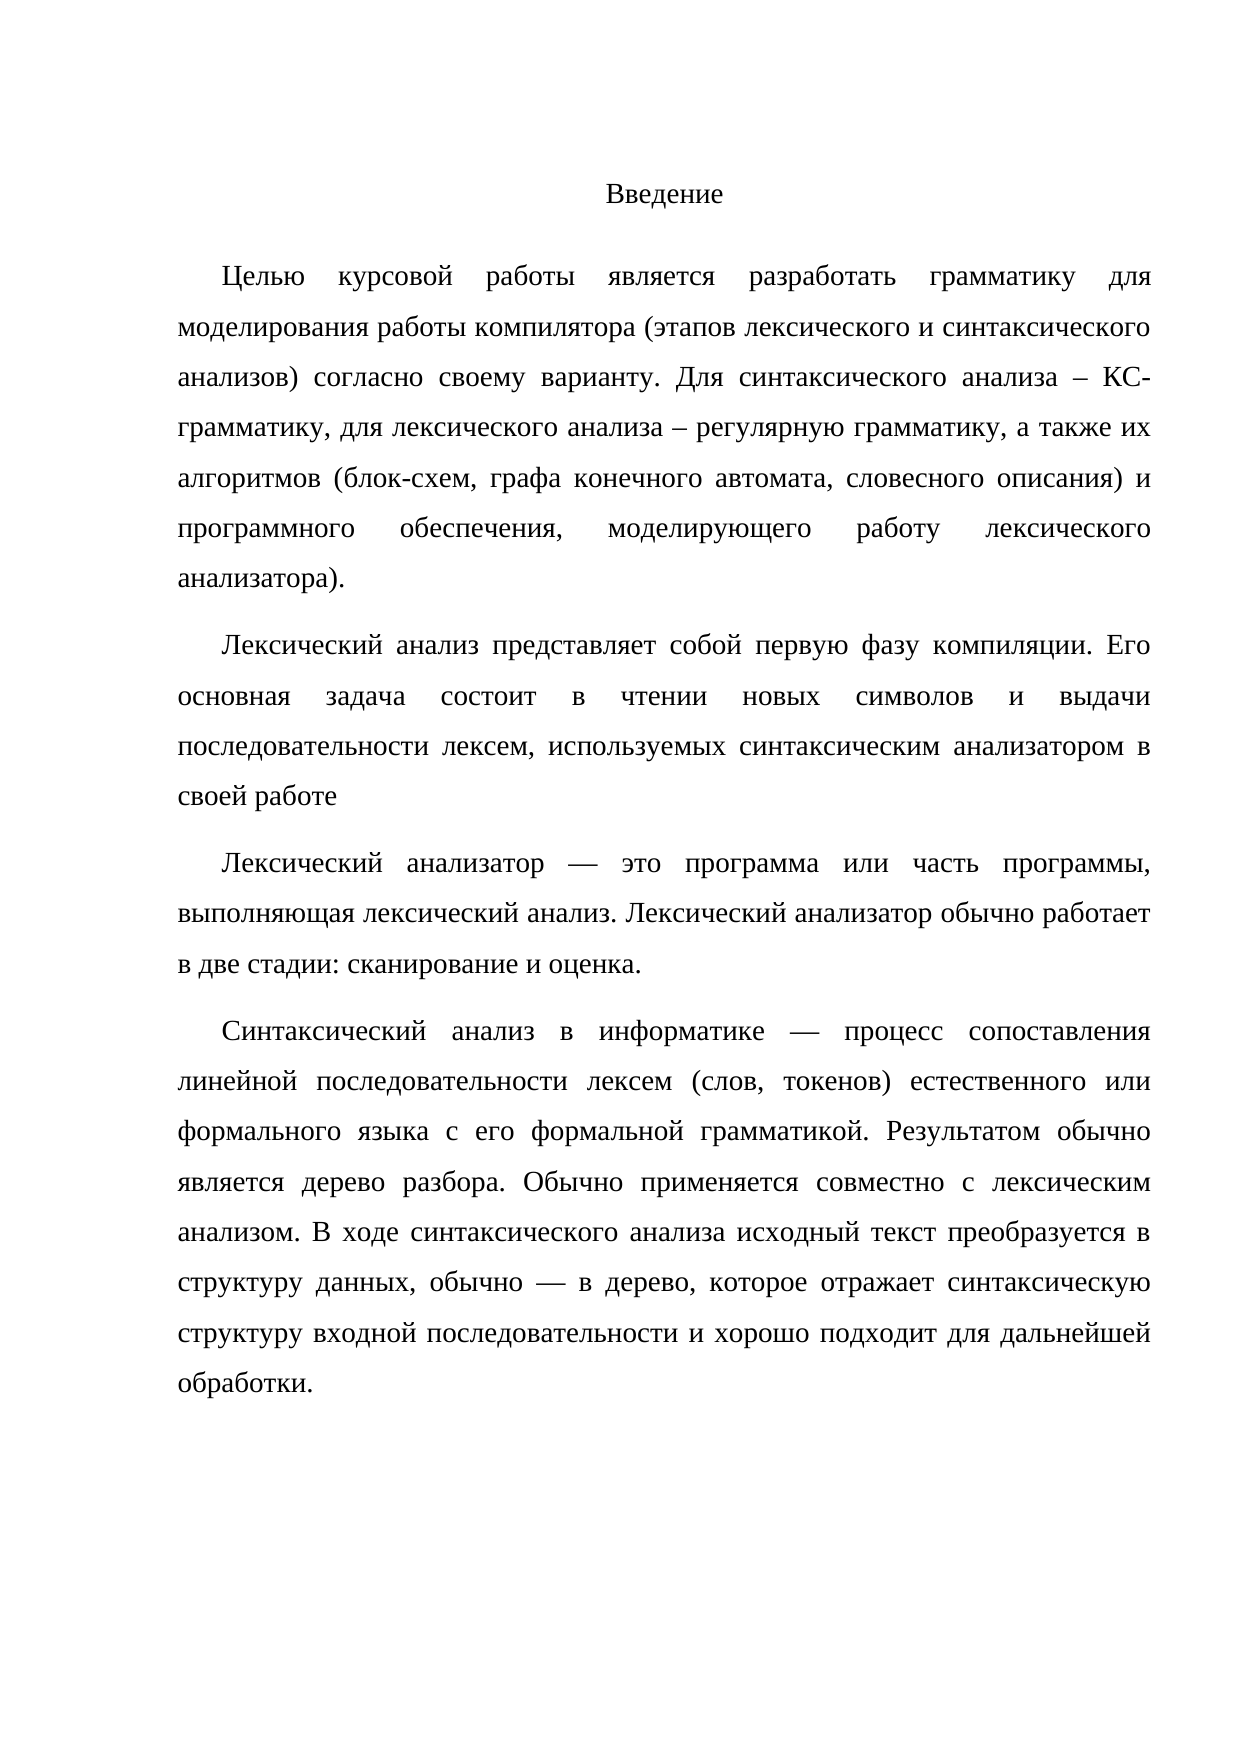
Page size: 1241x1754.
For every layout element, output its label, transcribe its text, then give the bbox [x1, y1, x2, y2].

subtitle Введение [177, 177, 1152, 210]
text Лексический анализатор — это программа или часть программы, выполняющая лексический анализ. Лексический анализатор обычно работает в две стадии: сканирование и оценка. [177, 845, 1152, 896]
text Лексический анализ представляет собой первую фазу компиляции. Его основная задача состоит в чтении новых символов и выдачи последовательности лексем, используемых синтаксическим анализатором в своей работе [177, 627, 1152, 812]
text Лексический анализатор — это программа или часть программы, выполняющая лексический анализ. Лексический анализатор обычно работает в две стадии: сканирование и оценка. [177, 929, 1152, 979]
text Синтаксический анализ в информатике — процесс сопоставления линейной последовательности лексем (слов, токенов) естественного или формального языка с его формальной грамматикой. Результатом обычно является дерево разбора. Обычно применяется совместно с лексическим анализом. В ходе синтаксического анализа исходный текст преобразуется в структуру данных, обычно — в дерево, которое отражает синтаксическую структуру входной последовательности и хорошо подходит для дальнейшей обработки. [177, 1013, 1152, 1399]
text Целью курсовой работы является разработать грамматику для моделирования работы компилятора (этапов лексического и синтаксического анализов) согласно своему варианту. Для синтаксического анализа – КС-грамматику, для лексического анализа – регулярную грамматику, а также их алгоритмов (блок-схем, графа конечного автомата, словесного описания) и программного обеспечения, моделирующего работу лексического анализатора). [177, 258, 1152, 594]
